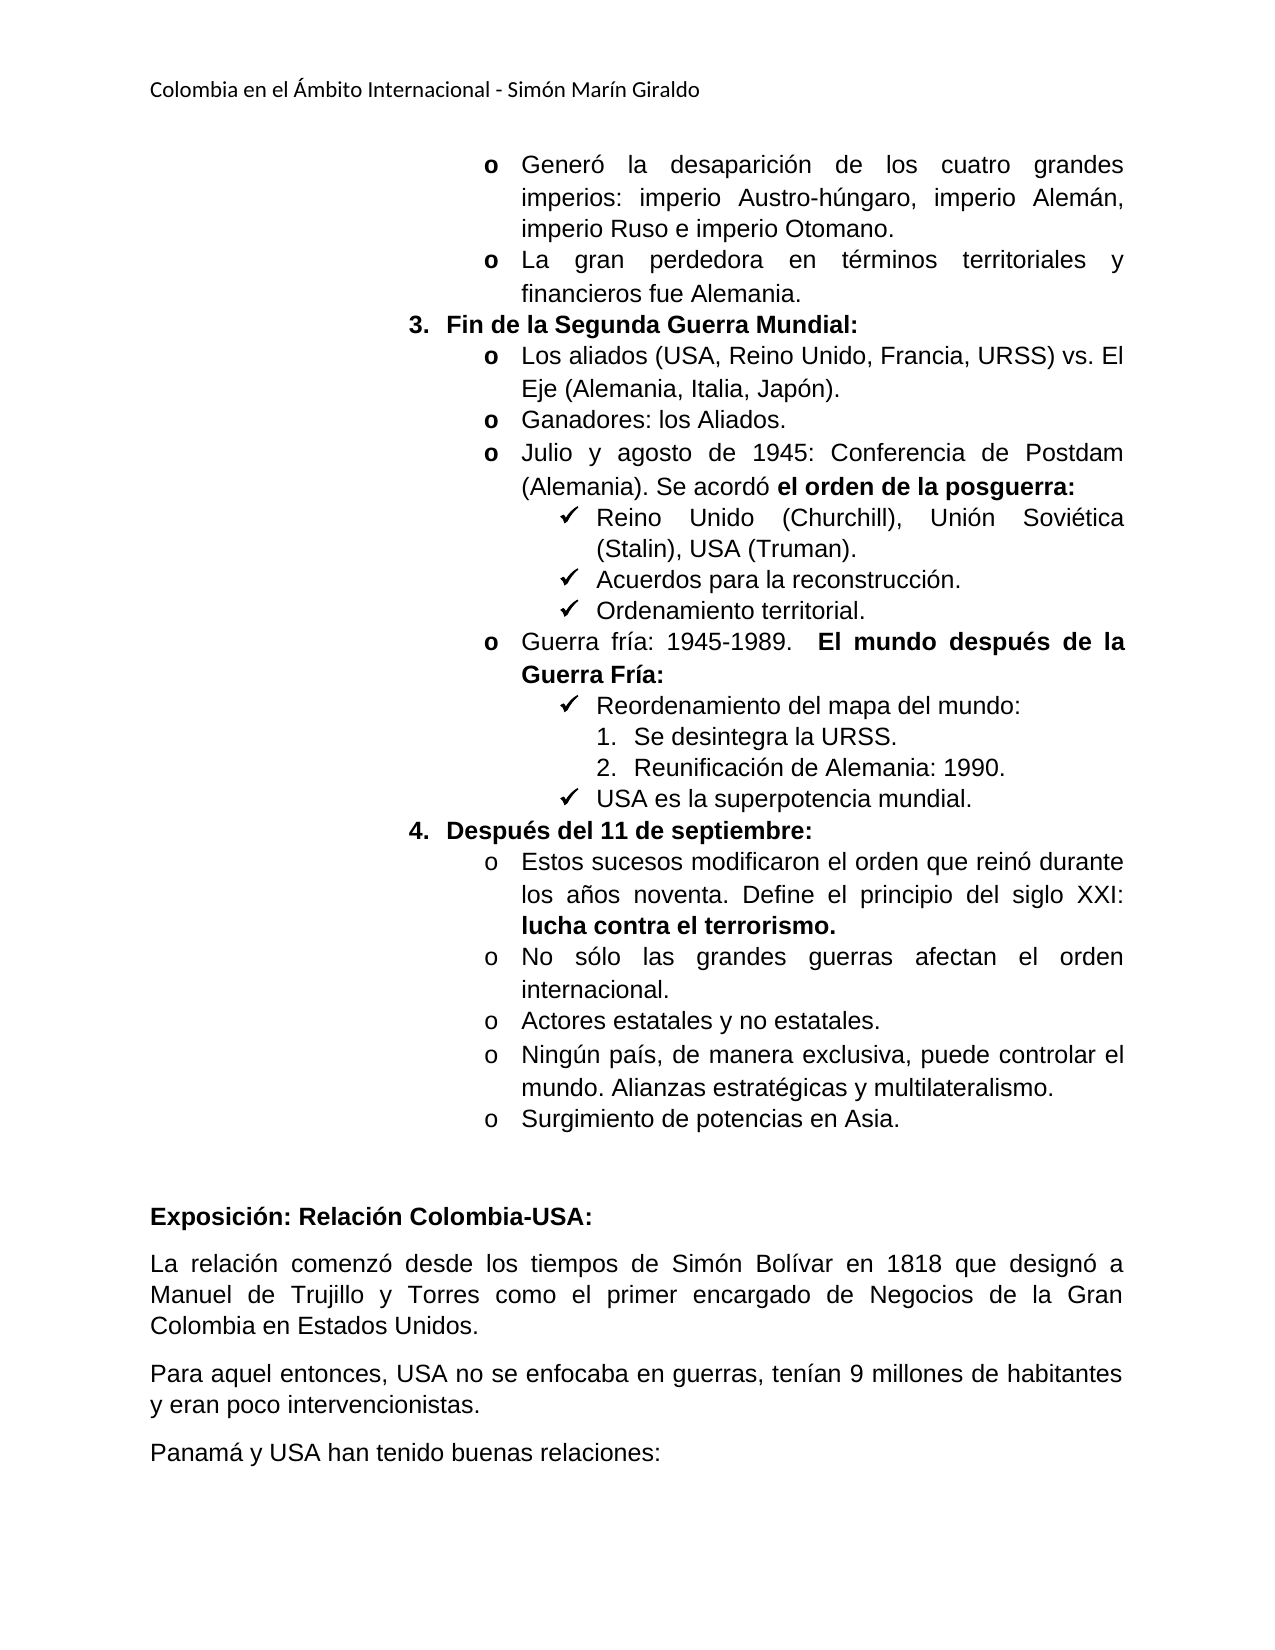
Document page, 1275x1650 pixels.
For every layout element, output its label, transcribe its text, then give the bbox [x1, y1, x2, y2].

list Julio y agosto de 1945: Conferencia de Postdam (Alemania). Se acordó el orden de la posguerra: [484, 438, 1125, 500]
list No sólo las grandes guerras afectan el orden internacional. [484, 942, 1125, 1004]
list Reunificación de Alemania: 1990. [596, 753, 1125, 782]
list Los aliados (USA, Reino Unido, Francia, URSS) vs. El Eje (Alemania, Italia, Japón). [484, 341, 1125, 403]
list Ningún país, de manera exclusiva, puede controlar el mundo. Alianzas estratégicas y multilateralismo. [484, 1039, 1125, 1102]
list Guerra fría: 1945-1989. El mundo después de la Guerra Fría: [484, 627, 1125, 689]
list Ordenamiento territorial. [559, 596, 1125, 625]
list Fin de la Segunda Guerra Mundial: [409, 309, 1125, 338]
text Para aquel entonces, USA no se enfocaba en guerras, tenían 9 millones de habitantes y eran poco intervencionistas. [150, 1359, 1125, 1419]
text Panamá y USA han tenido buenas relaciones: [150, 1438, 1125, 1467]
list USA es la superpotencia mundial. [559, 784, 1125, 813]
list Ganadores: los Aliados. [484, 405, 1125, 436]
text La relación comenzó desde los tiempos de Simón Bolívar en 1818 que designó a Manuel de Trujillo y Torres como el primer encargado de Negocios de la Gran Colombia en Estados Unidos. [150, 1249, 1125, 1340]
list Estos sucesos modificaron el orden que reinó durante los años noventa. Define el principio del siglo XXI: lucha contra el terrorismo. [484, 847, 1125, 940]
list Reino Unido (Churchill), Unión Soviética (Stalin), USA (Truman). [559, 502, 1125, 562]
list La gran perdedora en términos territoriales y financieros fue Alemania. [484, 245, 1125, 307]
list Después del 11 de septiembre: [409, 816, 1125, 844]
list Generó la desaparición de los cuatro grandes imperios: imperio Austro-húngaro, imperio Alemán, imperio Ruso e imperio Otomano. [484, 150, 1125, 243]
list Acuerdos para la reconstrucción. [559, 565, 1125, 593]
list Se desintegra la URSS. [596, 722, 1125, 751]
list Surgimiento de potencias en Asia. [484, 1104, 1125, 1135]
text Exposición: Relación Colombia-USA: [150, 1202, 1125, 1230]
list Actores estatales y no estatales. [484, 1006, 1125, 1037]
list Reordenamiento del mapa del mundo: [559, 691, 1125, 720]
